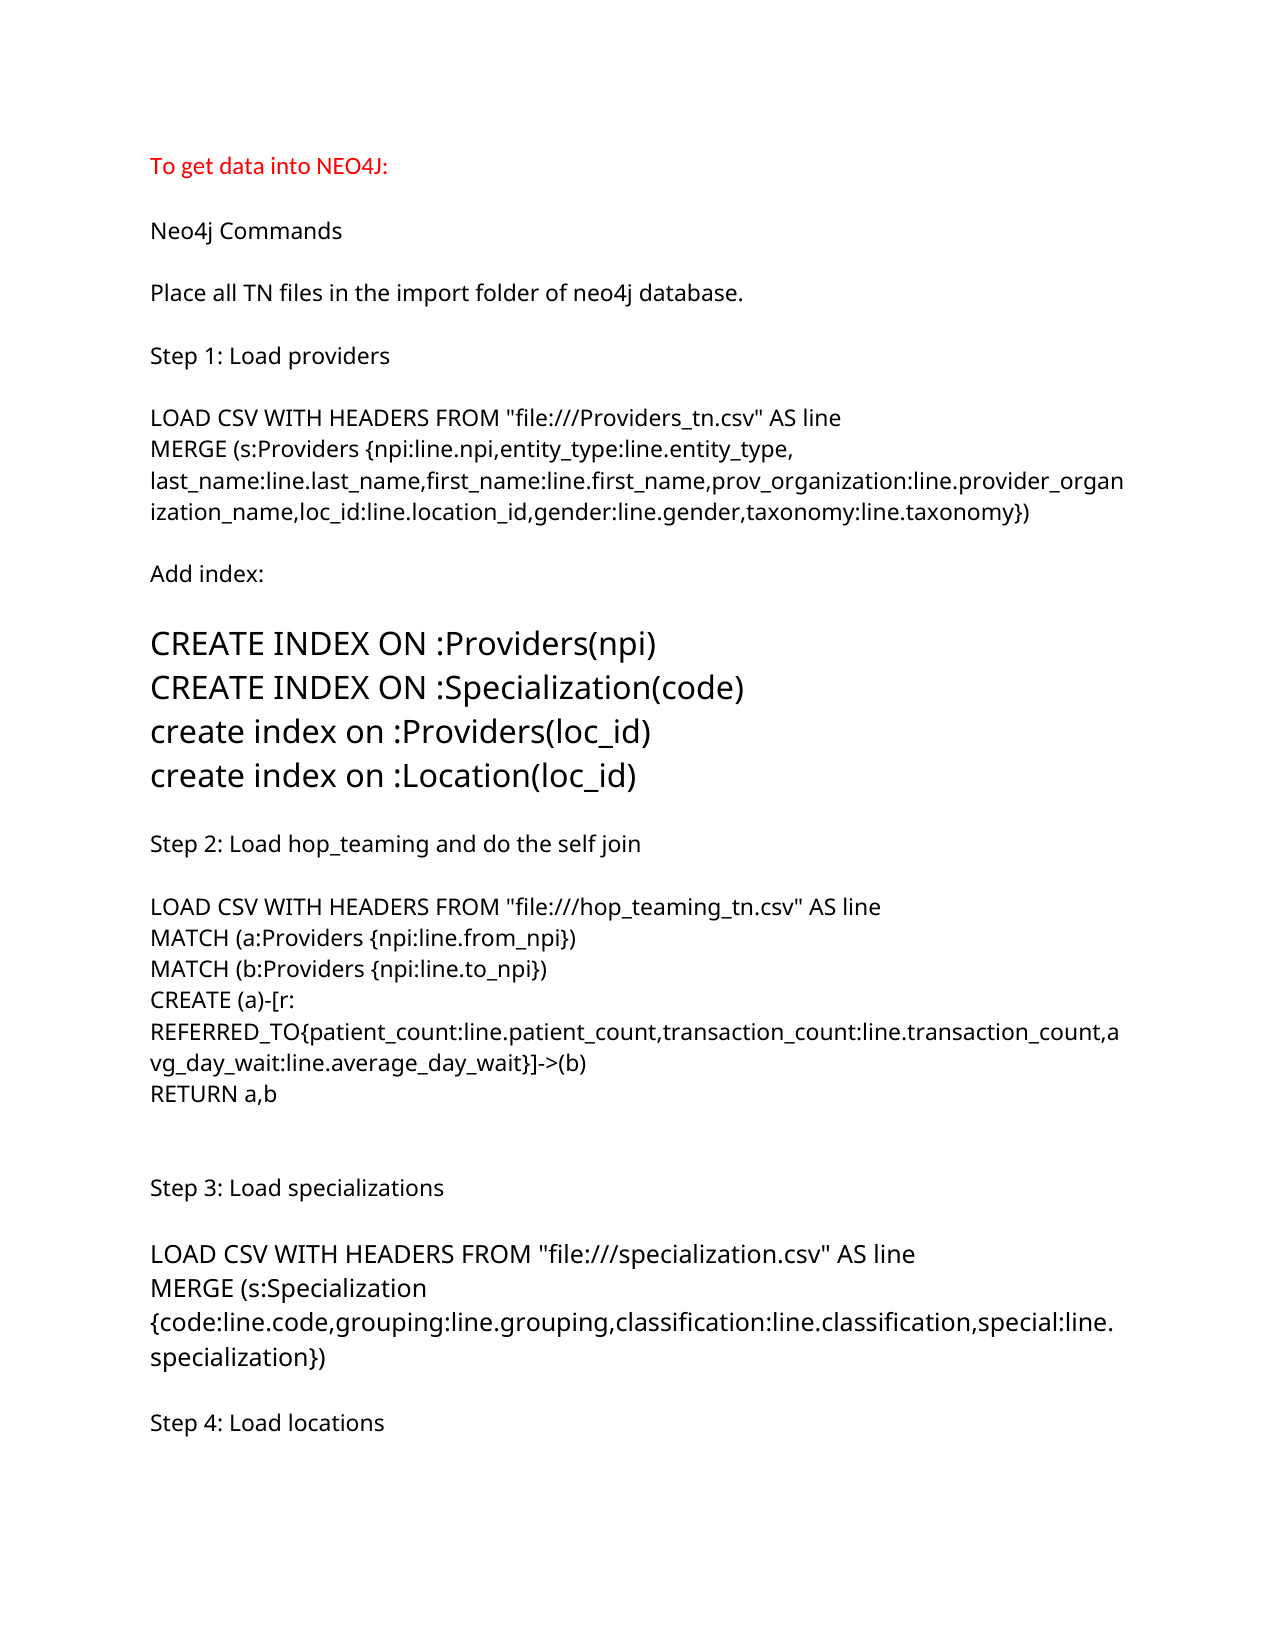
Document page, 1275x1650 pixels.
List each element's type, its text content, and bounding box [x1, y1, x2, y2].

text create index on :Providers(loc_id) [150, 709, 1125, 753]
text CREATE INDEX ON :Providers(npi) [150, 621, 1125, 665]
text last_name:line.last_name,first_name:line.first_name,prov_organization:line.provider_organization_name,loc_id:line.location_id,gender:line.gender,taxonomy:line.taxonomy}) [150, 464, 1125, 527]
text Step 1: Load providers [150, 339, 1125, 371]
text Neo4j Commands [150, 214, 1125, 246]
text MERGE (s:Specialization {code:line.code,grouping:line.grouping,classification:line.classification,special:line.specialization}) [150, 1271, 1125, 1373]
text To get data into NEO4J: [150, 150, 1125, 181]
text CREATE INDEX ON :Specialization(code) [150, 665, 1125, 709]
text MATCH (b:Providers {npi:line.to_npi}) [150, 953, 1125, 984]
text RETURN a,b [150, 1078, 1125, 1109]
text MERGE (s:Providers {npi:line.npi,entity_type:line.entity_type, [150, 433, 1125, 464]
text LOAD CSV WITH HEADERS FROM "file:///hop_teaming_tn.csv" AS line [150, 890, 1125, 922]
text LOAD CSV WITH HEADERS FROM "file:///Providers_tn.csv" AS line [150, 402, 1125, 433]
text Step 2: Load hop_teaming and do the self join [150, 828, 1125, 859]
text MATCH (a:Providers {npi:line.from_npi}) [150, 922, 1125, 953]
text Step 4: Load locations [150, 1407, 1125, 1438]
text create index on :Location(loc_id) [150, 753, 1125, 797]
text CREATE (a)-[r: REFERRED_TO{patient_count:line.patient_count,transaction_count:line.transaction_count,avg_day_wait:line.average_day_wait}]->(b) [150, 984, 1125, 1078]
text LOAD CSV WITH HEADERS FROM "file:///specialization.csv" AS line [150, 1237, 1125, 1271]
text Place all TN files in the import folder of neo4j database. [150, 277, 1125, 308]
text Add index: [150, 558, 1125, 589]
text Step 3: Load specializations [150, 1172, 1125, 1203]
